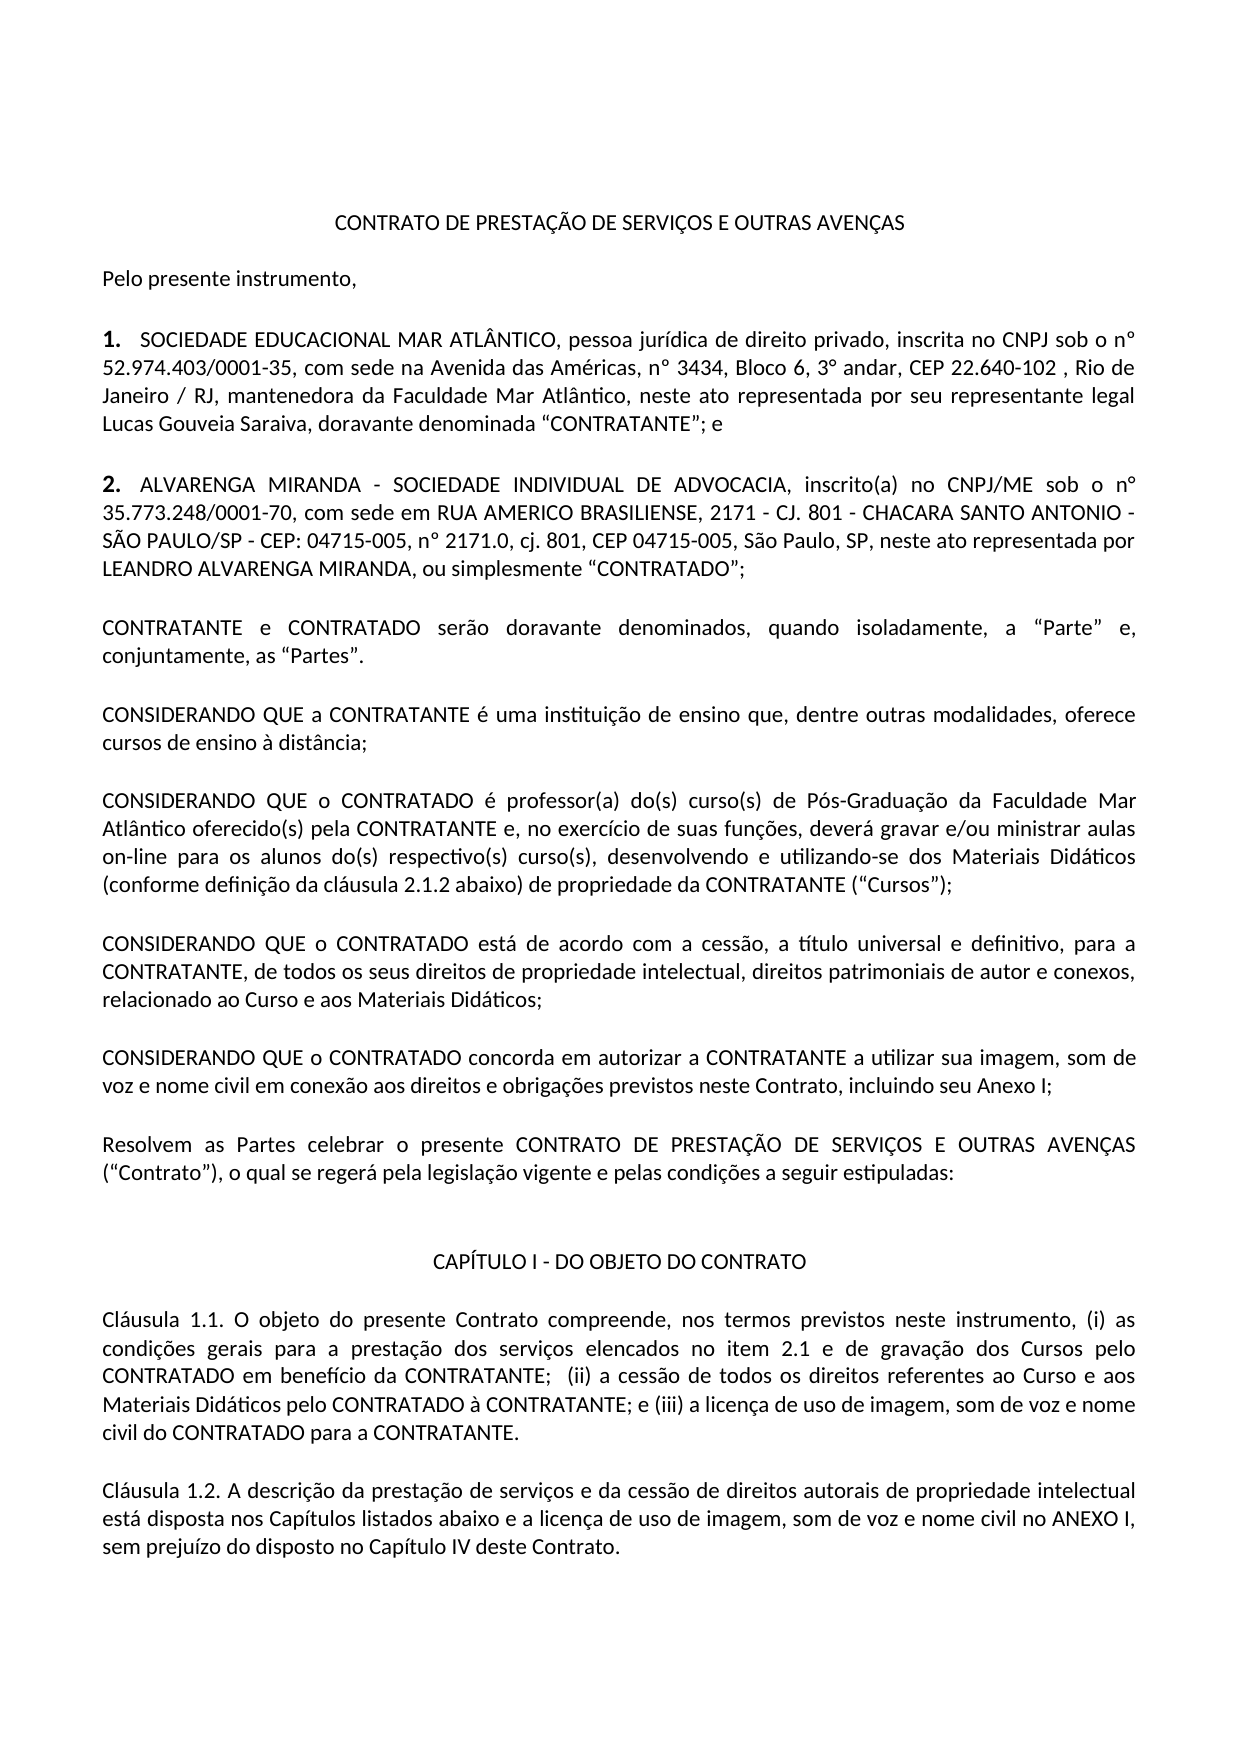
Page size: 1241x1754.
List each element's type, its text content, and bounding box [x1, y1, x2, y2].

text Cláusula 1.1. O objeto do presente Contrato compreende, nos termos previstos neste instrumento, (i) as condições gerais para a prestação dos serviços elencados no item 2.1 e de gravação dos Cursos pelo CONTRATADO em benefício da CONTRATANTE; (ii) a cessão de todos os direitos referentes ao Curso e aos Materiais Didáticos pelo CONTRATADO à CONTRATANTE; e (iii) a licença de uso de imagem, som de voz e nome civil do CONTRATADO para a CONTRATANTE. [102, 1306, 1138, 1446]
text CONSIDERANDO QUE o CONTRATADO concorda em autorizar a CONTRATANTE a utilizar sua imagem, som de voz e nome civil em conexão aos direitos e obrigações previstos neste Contrato, incluindo seu Anexo I; [102, 1043, 1138, 1099]
text Cláusula 1.2. A descrição da prestação de serviços e da cessão de direitos autorais de propriedade intelectual está disposta nos Capítulos listados abaixo e a licença de uso de imagem, som de voz e nome civil no ANEXO I, sem prejuízo do disposto no Capítulo IV deste Contrato. [102, 1476, 1138, 1560]
text CONTRATANTE e CONTRATADO serão doravante denominados, quando isoladamente, a “Parte” e, conjuntamente, as “Partes”. [102, 613, 1138, 669]
text CONSIDERANDO QUE o CONTRATADO é professor(a) do(s) curso(s) de Pós-Graduação da Faculdade Mar Atlântico oferecido(s) pela CONTRATANTE e, no exercício de suas funções, deverá gravar e/ou ministrar aulas on-line para os alunos do(s) respectivo(s) curso(s), desenvolvendo e utilizando-se dos Materiais Didáticos (conforme definição da cláusula 2.1.2 abaixo) de propriedade da CONTRATANTE (“Cursos”); [102, 786, 1138, 898]
text Resolvem as Partes celebrar o presente CONTRATO DE PRESTAÇÃO DE SERVIÇOS E OUTRAS AVENÇAS (“Contrato”), o qual se regerá pela legislação vigente e pelas condições a seguir estipuladas: [102, 1130, 1138, 1186]
text CONTRATO DE PRESTAÇÃO DE SERVIÇOS E OUTRAS AVENÇAS [102, 208, 1138, 236]
text CONSIDERANDO QUE o CONTRATADO está de acordo com a cessão, a título universal e definitivo, para a CONTRATANTE, de todos os seus direitos de propriedade intelectual, direitos patrimoniais de autor e conexos, relacionado ao Curso e aos Materiais Didáticos; [102, 929, 1138, 1013]
list ALVARENGA MIRANDA - SOCIEDADE INDIVIDUAL DE ADVOCACIA, inscrito(a) no CNPJ/ME sob o n° 35.773.248/0001-70, com sede em RUA AMERICO BRASILIENSE, 2171 - CJ. 801 - CHACARA SANTO ANTONIO - SÃO PAULO/SP - CEP: 04715-005, nº 2171.0, cj. 801, CEP 04715-005, São Paulo, SP, neste ato representada por LEANDRO ALVARENGA MIRANDA, ou simplesmente “CONTRATADO”; [102, 468, 1138, 583]
list SOCIEDADE EDUCACIONAL MAR ATLÂNTICO, pessoa jurídica de direito privado, inscrita no CNPJ sob o nº 52.974.403/0001-35, com sede na Avenida das Américas, nº 3434, Bloco 6, 3° andar, CEP 22.640-102 , Rio de Janeiro / RJ, mantenedora da Faculdade Mar Atlântico, neste ato representada por seu representante legal Lucas Gouveia Saraiva, doravante denominada “CONTRATANTE”; e [102, 323, 1138, 437]
text CONSIDERANDO QUE a CONTRATANTE é uma instituição de ensino que, dentre outras modalidades, oferece cursos de ensino à distância; [102, 700, 1138, 756]
text Pelo presente instrumento, [102, 264, 1138, 292]
text CAPÍTULO I - DO OBJETO DO CONTRATO [102, 1247, 1138, 1275]
